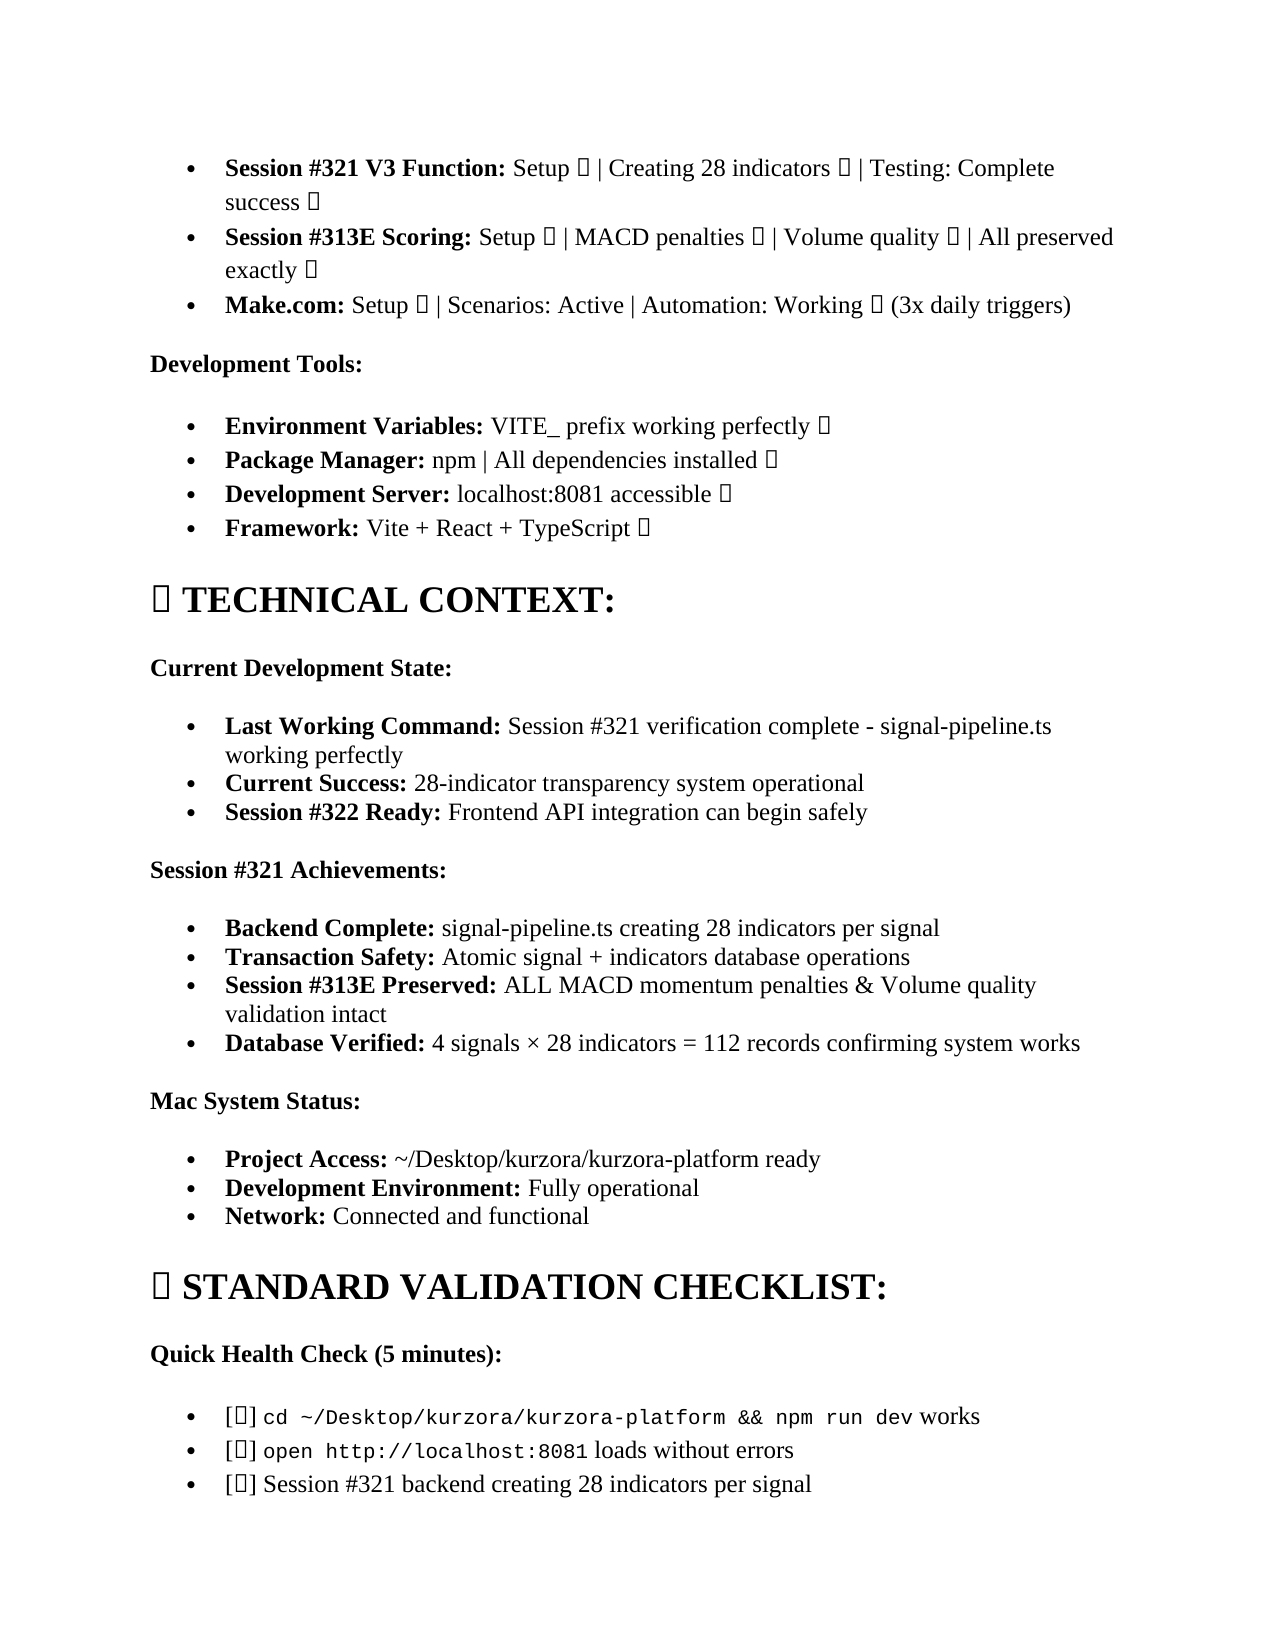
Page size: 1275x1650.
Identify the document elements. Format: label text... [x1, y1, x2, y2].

text Current Development State: [150, 653, 1125, 682]
list Current Success: 28-indicator transparency system operational [187, 768, 1125, 797]
list Database Verified: 4 signals × 28 indicators = 112 records confirming system works [187, 1028, 1125, 1057]
list Session #321 V3 Function: Setup ✅ | Creating 28 indicators ✅ | Testing: Complete success ✅ [187, 150, 1125, 218]
list Network: Connected and functional [187, 1201, 1125, 1230]
list Project Access: ~/Desktop/kurzora/kurzora-platform ready [187, 1144, 1125, 1173]
text Development Tools: [150, 349, 1125, 378]
list [✅] open http://localhost:8081 loads without errors [187, 1431, 1125, 1466]
list Package Manager: npm | All dependencies installed ✅ [187, 441, 1125, 476]
list [✅] Session #321 backend creating 28 indicators per signal [187, 1466, 1125, 1499]
text Session #321 Achievements: [150, 855, 1125, 884]
text 🐛 TECHNICAL CONTEXT: [150, 573, 1125, 624]
list Session #322 Ready: Frontend API integration can begin safely [187, 797, 1125, 826]
list Session #313E Scoring: Setup ✅ | MACD penalties ✅ | Volume quality ✅ | All preserved exactly ✅ [187, 218, 1125, 286]
list Development Server: localhost:8081 accessible ✅ [187, 476, 1125, 509]
text Mac System Status: [150, 1086, 1125, 1115]
list Make.com: Setup ✅ | Scenarios: Active | Automation: Working ✅ (3x daily triggers) [187, 286, 1125, 320]
list Development Environment: Fully operational [187, 1173, 1125, 1201]
list Session #313E Preserved: ALL MACD momentum penalties & Volume quality validation intact [187, 971, 1125, 1028]
list Backend Complete: signal-pipeline.ts creating 28 indicators per signal [187, 913, 1125, 942]
list Framework: Vite + React + TypeScript ✅ [187, 509, 1125, 544]
list Transaction Safety: Atomic signal + indicators database operations [187, 942, 1125, 971]
list Last Working Command: Session #321 verification complete - signal-pipeline.ts working perfectly [187, 711, 1125, 768]
text Quick Health Check (5 minutes): [150, 1339, 1125, 1368]
text ✅ STANDARD VALIDATION CHECKLIST: [150, 1259, 1125, 1310]
list [✅] cd ~/Desktop/kurzora/kurzora-platform && npm run dev works [187, 1397, 1125, 1431]
list Environment Variables: VITE_ prefix working perfectly ✅ [187, 407, 1125, 441]
